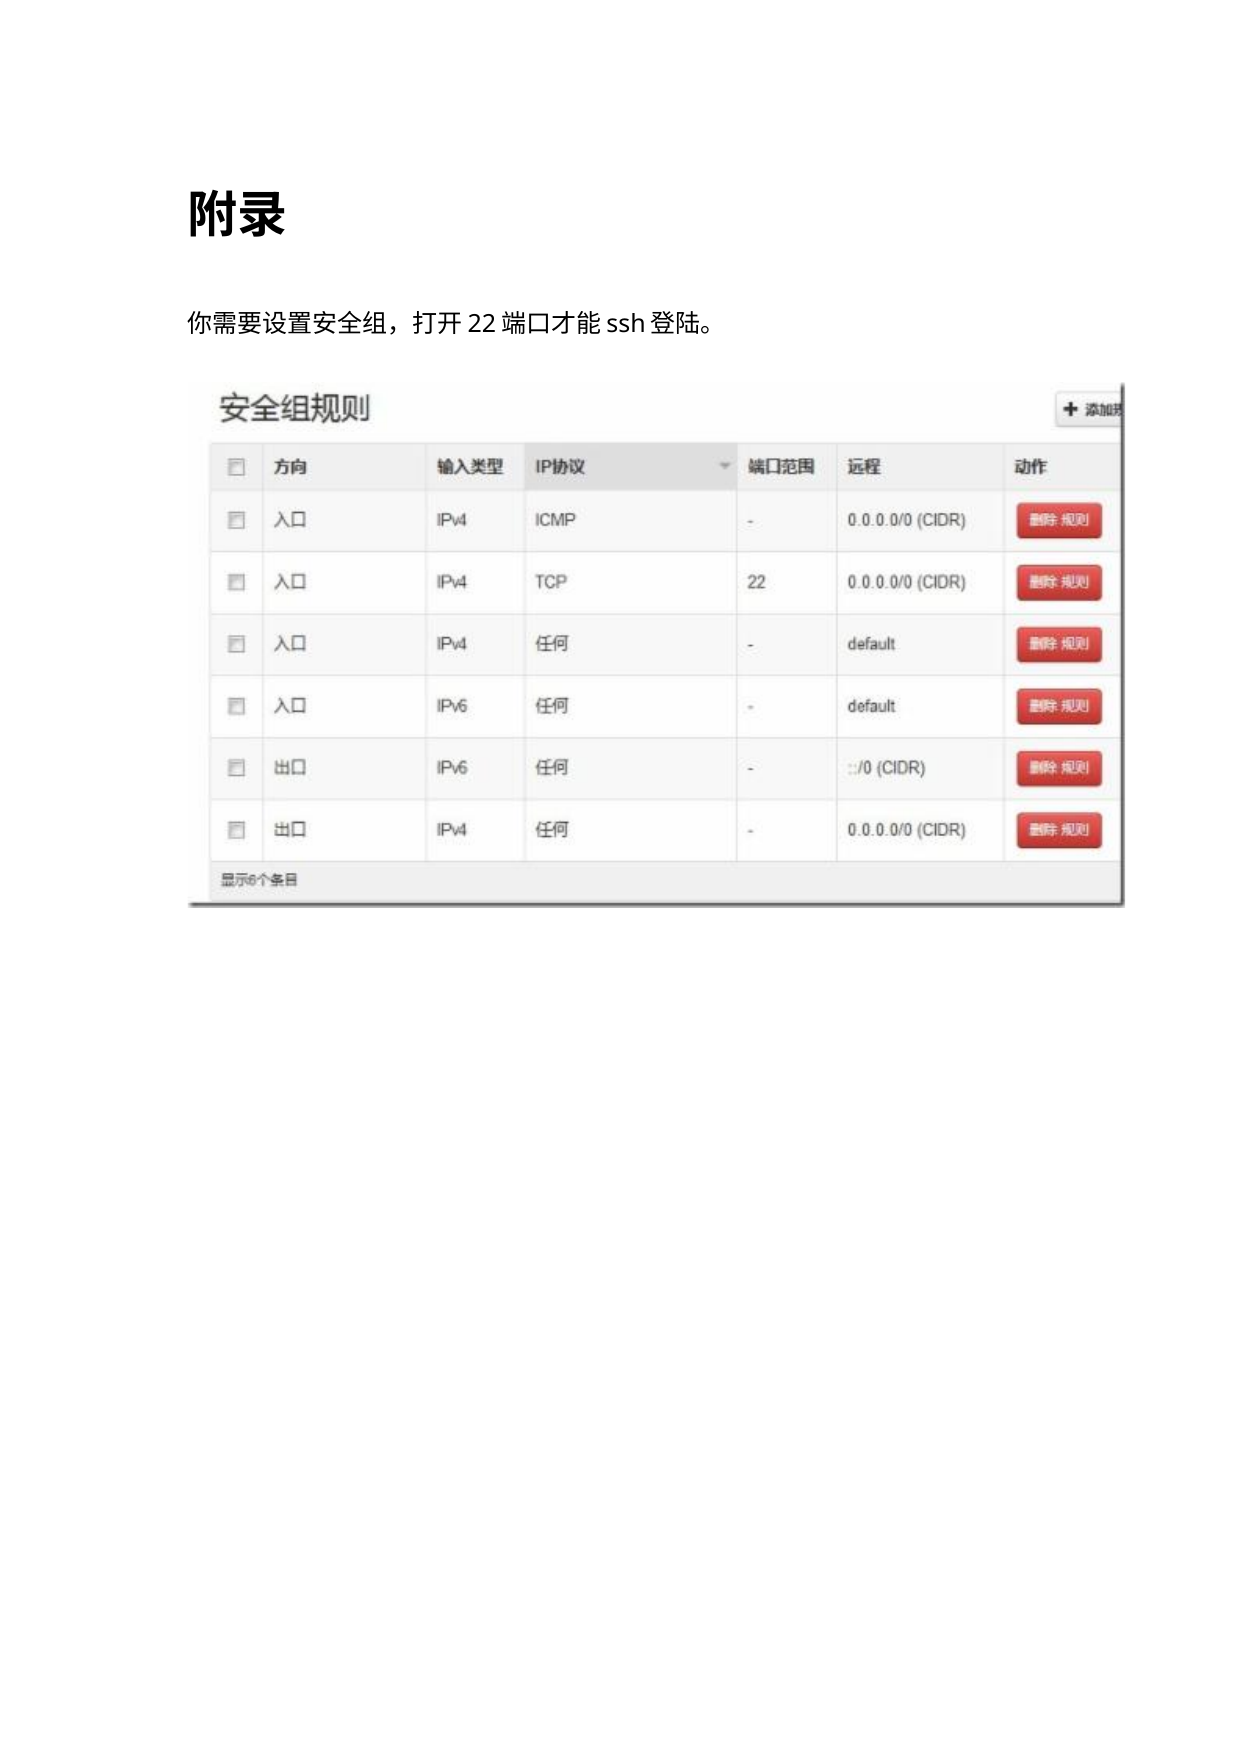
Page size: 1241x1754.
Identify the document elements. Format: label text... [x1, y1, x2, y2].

text 你需要设置安全组，打开22端口才能ssh登陆。 [187, 289, 1053, 354]
text 附录 [187, 162, 1053, 259]
picture [187, 382, 1125, 908]
